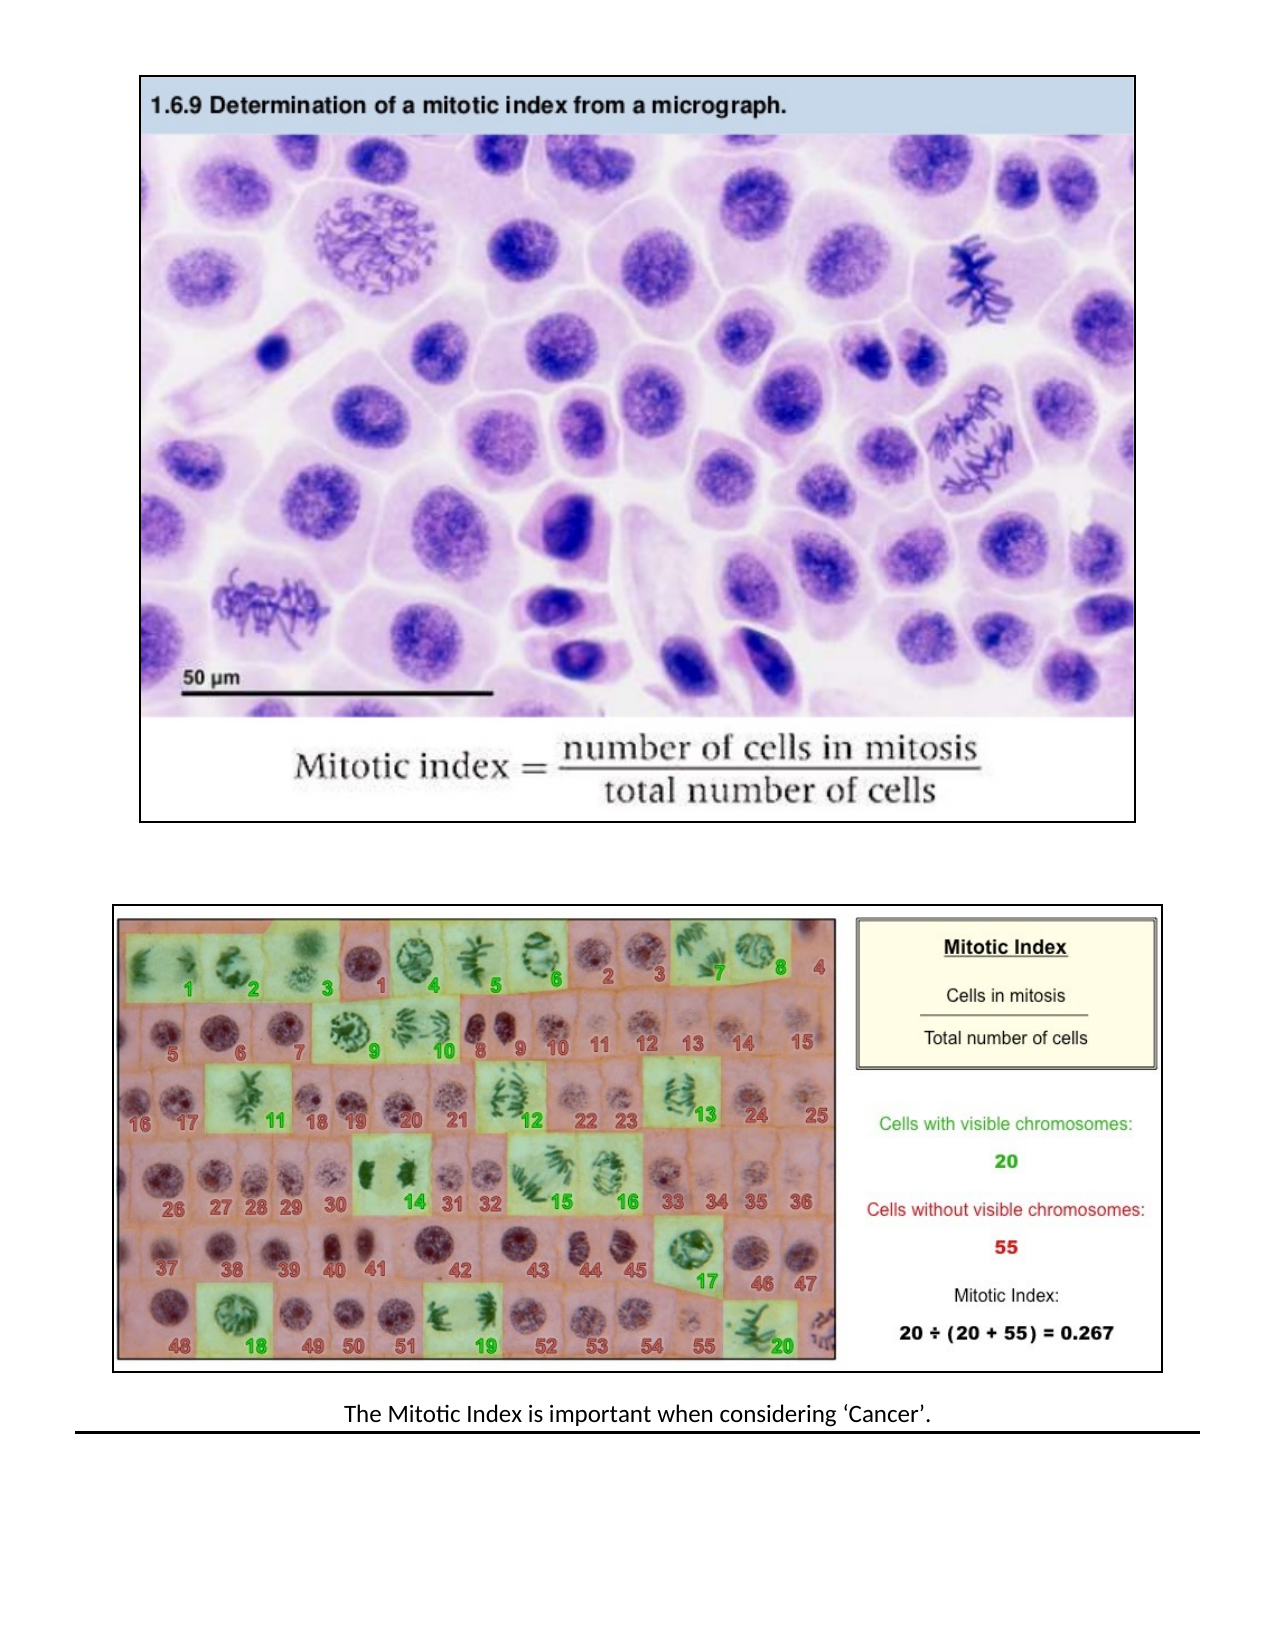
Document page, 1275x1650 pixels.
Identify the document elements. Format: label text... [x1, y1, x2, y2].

text The Mitotic Index is important when considering ‘Cancer’. [75, 1398, 1200, 1431]
picture [114, 906, 1161, 1371]
picture [141, 77, 1134, 821]
